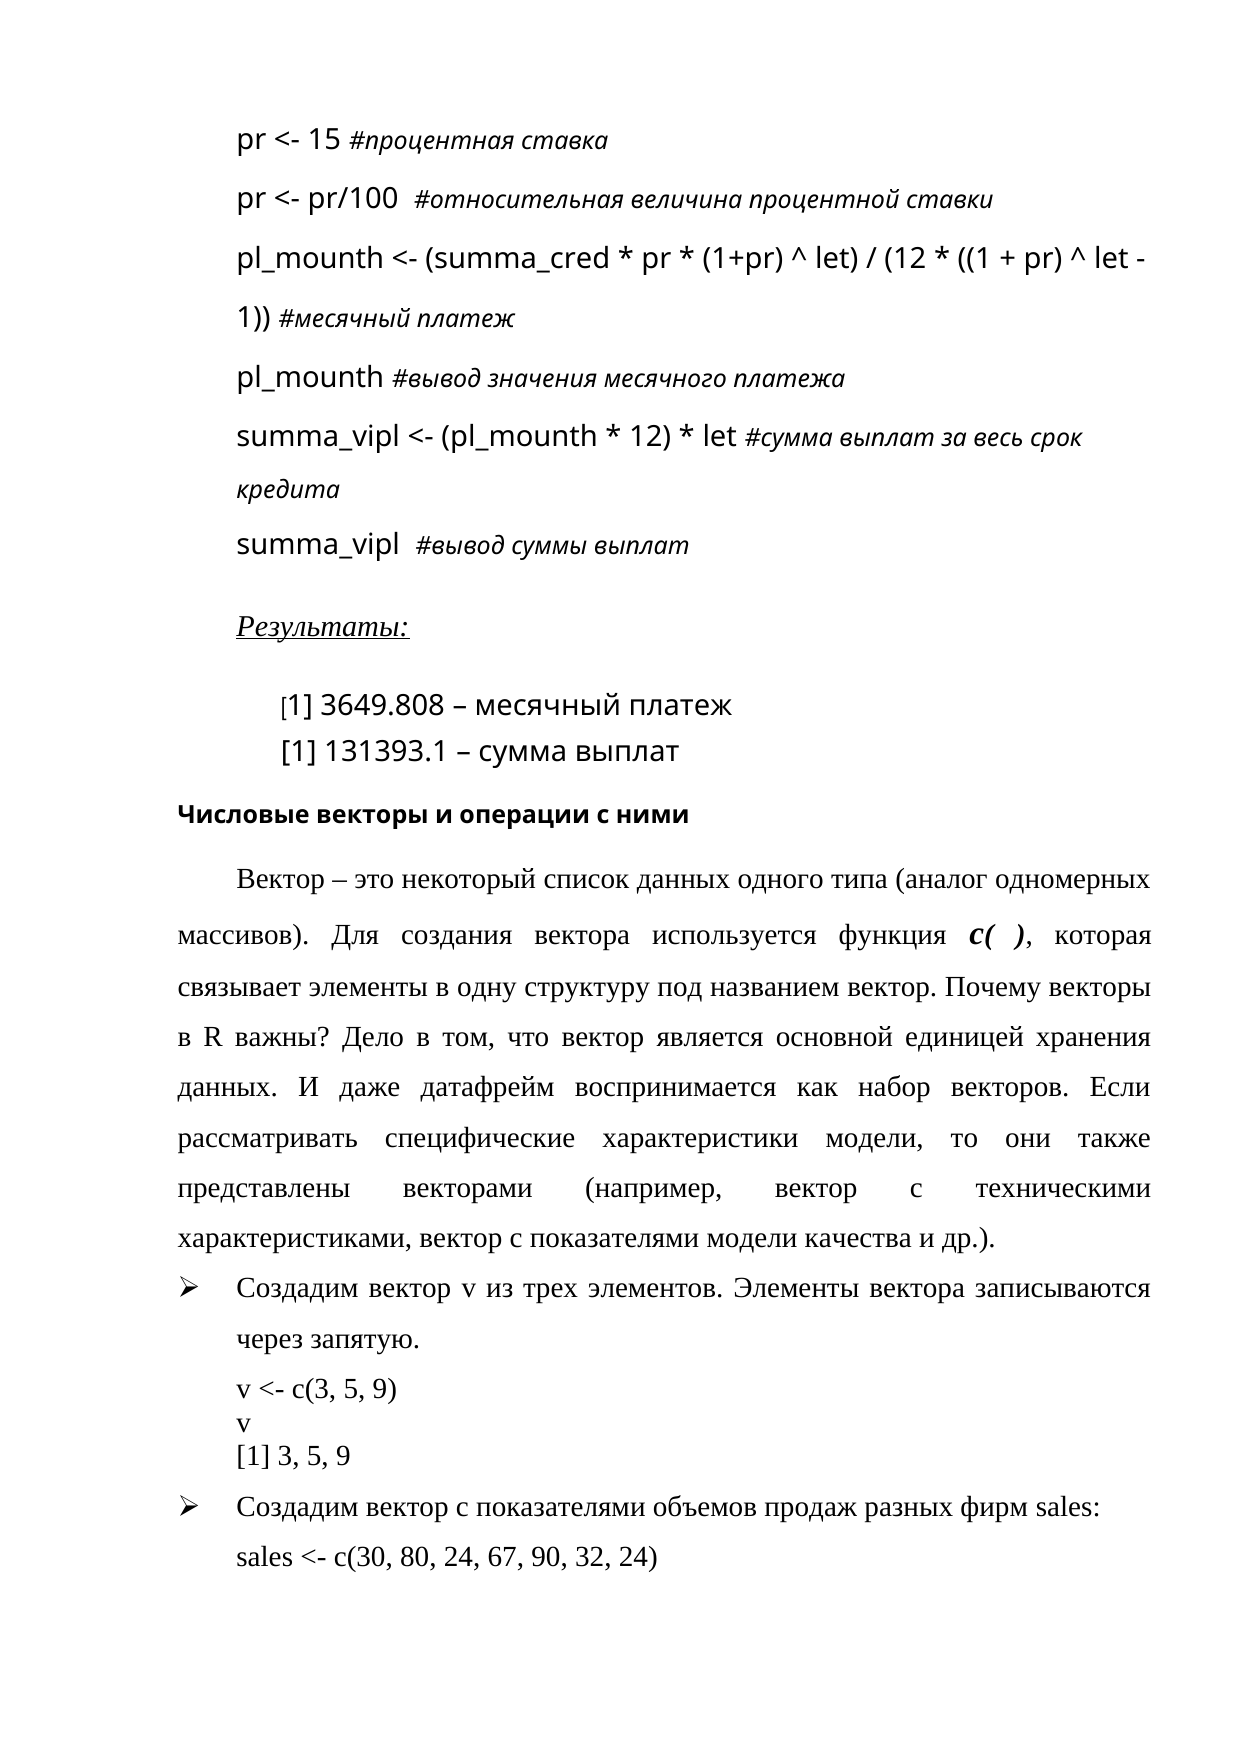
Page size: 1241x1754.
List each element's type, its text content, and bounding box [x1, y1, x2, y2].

text pr <- 15 #процентная ставка [236, 118, 1152, 158]
text pl_mounth <- (summa_cred * pr * (1+pr) ^ let) / (12 * ((1 + pr) ^ let - 1)) #месячный платеж [236, 237, 1152, 336]
text sales <- c(30, 80, 24, 67, 90, 32, 24) [177, 1539, 1152, 1573]
text Результаты: [236, 608, 1152, 642]
text Вектор – это некоторый список данных одного типа (аналог одномерных массивов). Для создания вектора используется функция c( ), которая связывает элементы в одну структуру под названием вектор. Почему векторы в R важны? Дело в том, что вектор является основной единицей хранения данных. И даже датафрейм воспринимается как набор векторов. Если рассматривать специфические характеристики модели, то они также представлены векторами (например, вектор с техническими характеристиками, вектор с показателями модели качества и др.). [177, 861, 1152, 1254]
text v <- c(3, 5, 9) [177, 1371, 1152, 1405]
text [1] 3649.808 – месячный платеж [281, 685, 1152, 724]
text [1] 131393.1 – сумма выплат [281, 730, 1152, 770]
text pl_mounth #вывод значения месячного платежа [236, 356, 1152, 396]
text summa_vipl #вывод суммы выплат [236, 523, 1152, 563]
subtitle Числовые векторы и операции с ними [177, 797, 1152, 831]
text [1] 3, 5, 9 [177, 1438, 1152, 1472]
text pr <- pr/100 #относительная величина процентной ставки [236, 178, 1152, 217]
text summa_vipl <- (pl_mounth * 12) * let #сумма выплат за весь срок кредита [236, 416, 1152, 506]
list Создадим вектор v из трех элементов. Элементы вектора записываются через запятую. [177, 1271, 1152, 1354]
list Создадим вектор с показателями объемов продаж разных фирм sales: [177, 1489, 1152, 1522]
text v [177, 1405, 1152, 1438]
